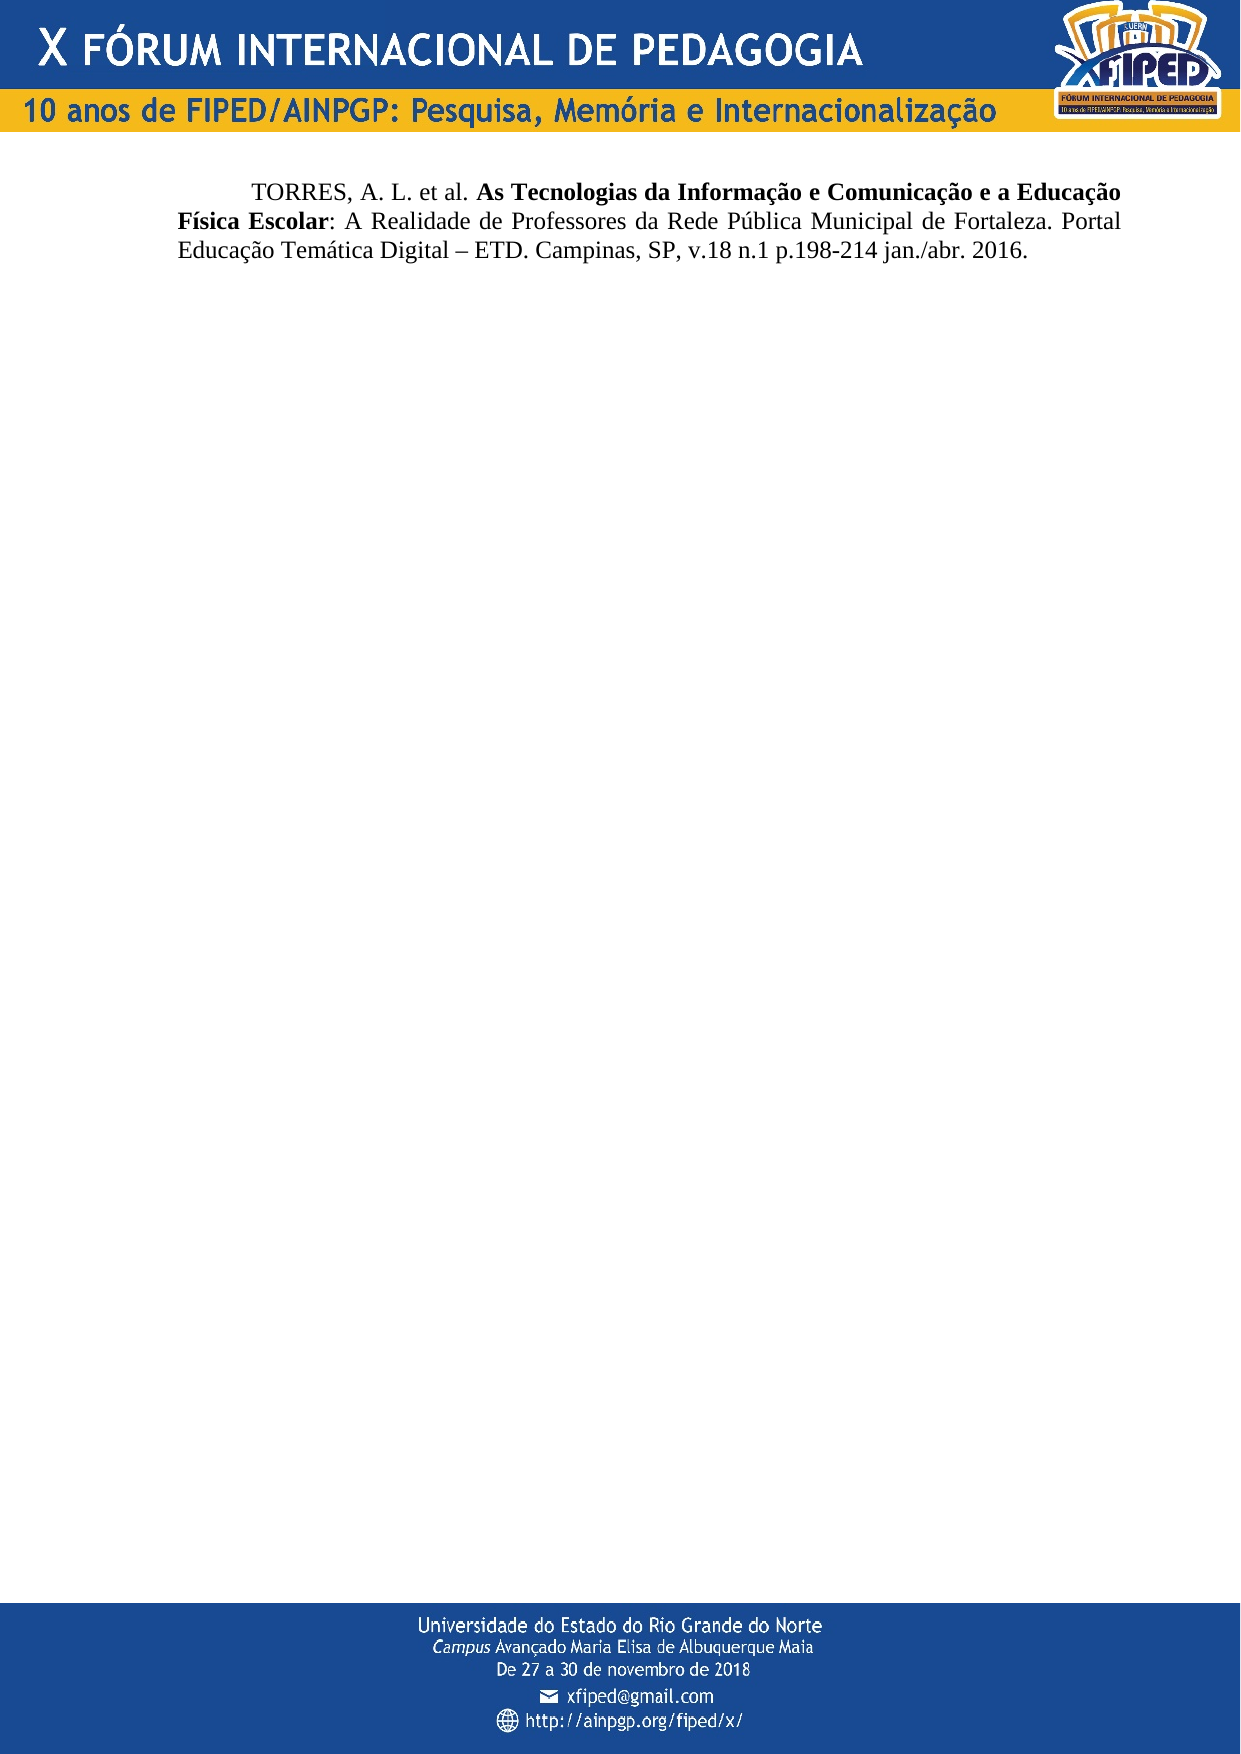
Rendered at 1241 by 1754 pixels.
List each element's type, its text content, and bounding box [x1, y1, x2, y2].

picture [0, 0, 1241, 132]
picture [0, 1603, 1241, 1754]
text TORRES, A. L. et al. As Tecnologias da Informação e Comunicação e a Educação Física Escolar: A Realidade de Professores da Rede Pública Municipal de Fortaleza. Portal Educação Temática Digital – ETD. Campinas, SP, v.18 n.1 p.198-214 jan./abr. 2016. [177, 177, 1122, 263]
